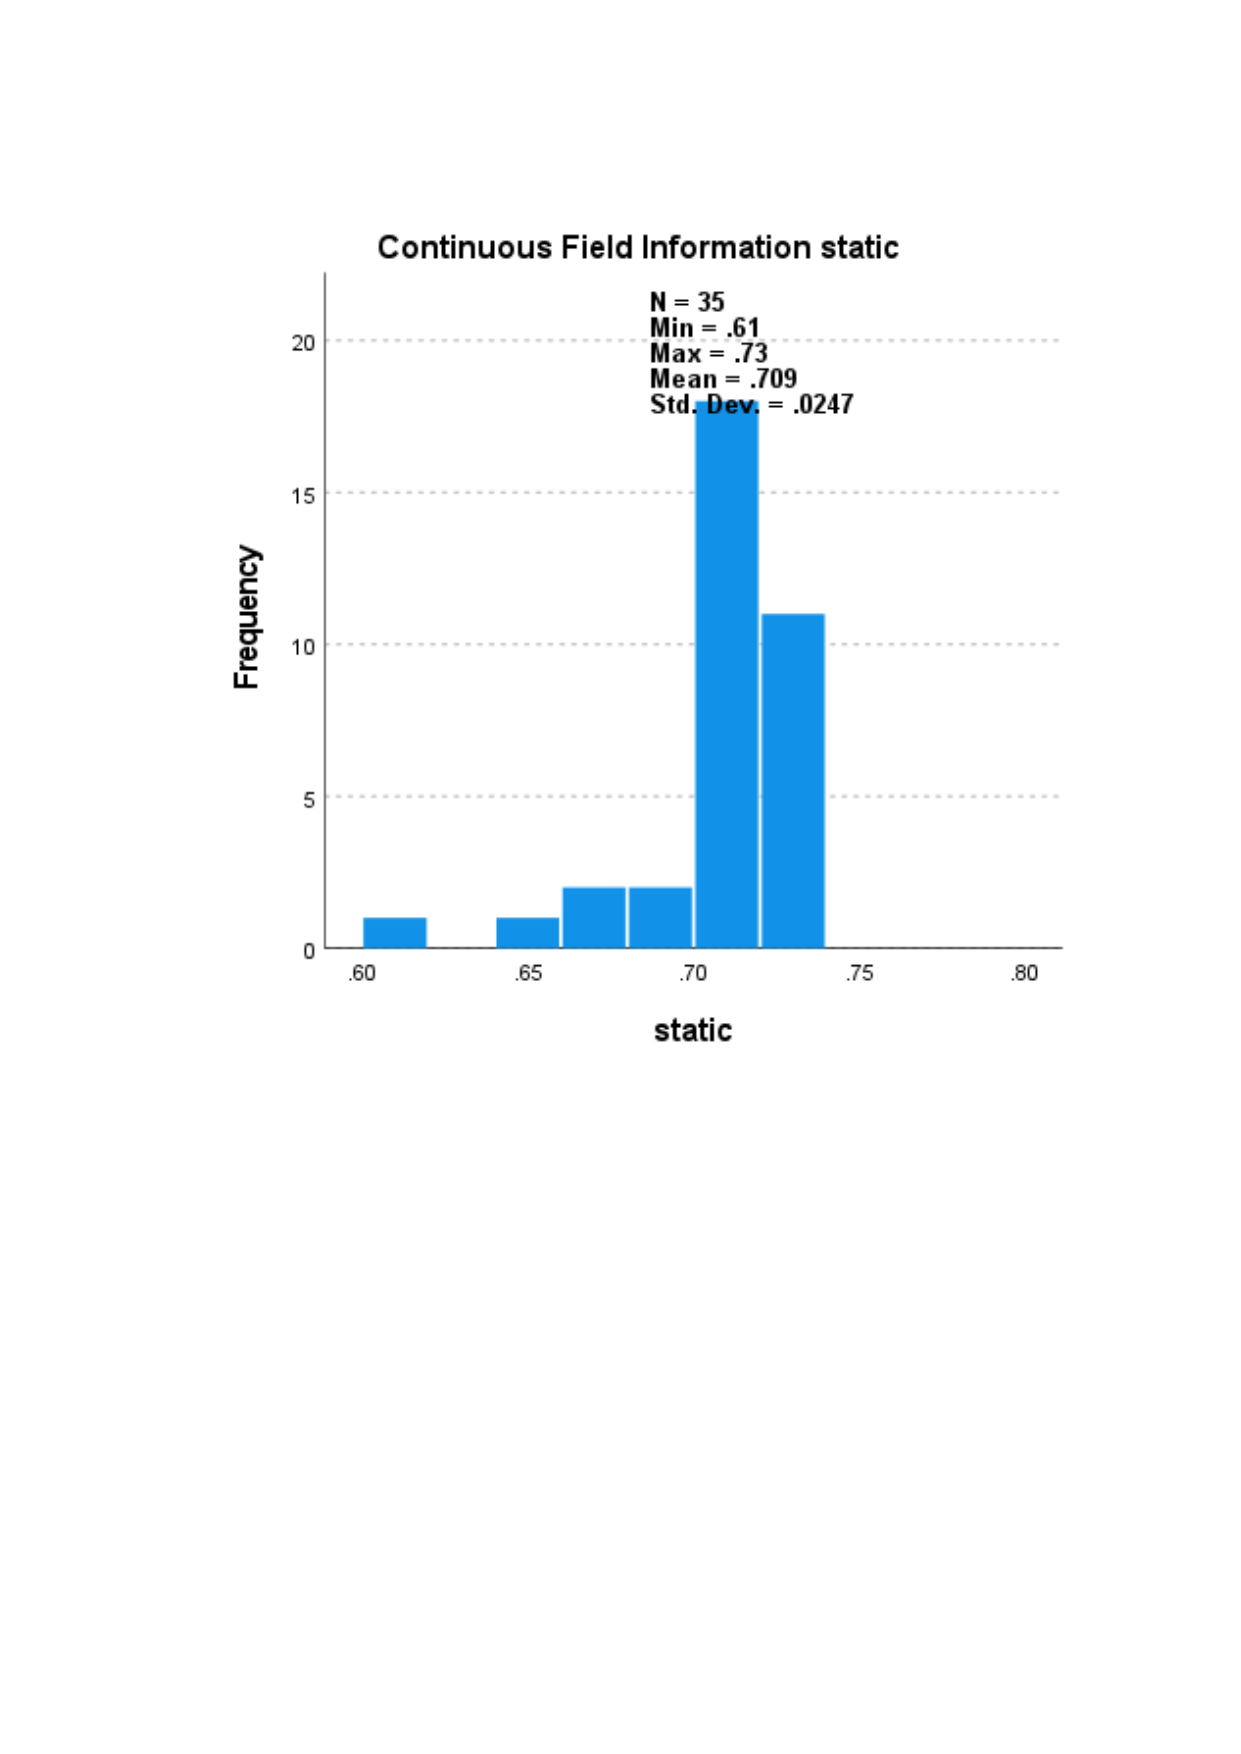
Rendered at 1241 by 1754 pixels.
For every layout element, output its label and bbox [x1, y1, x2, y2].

picture [150, 150, 1130, 1130]
